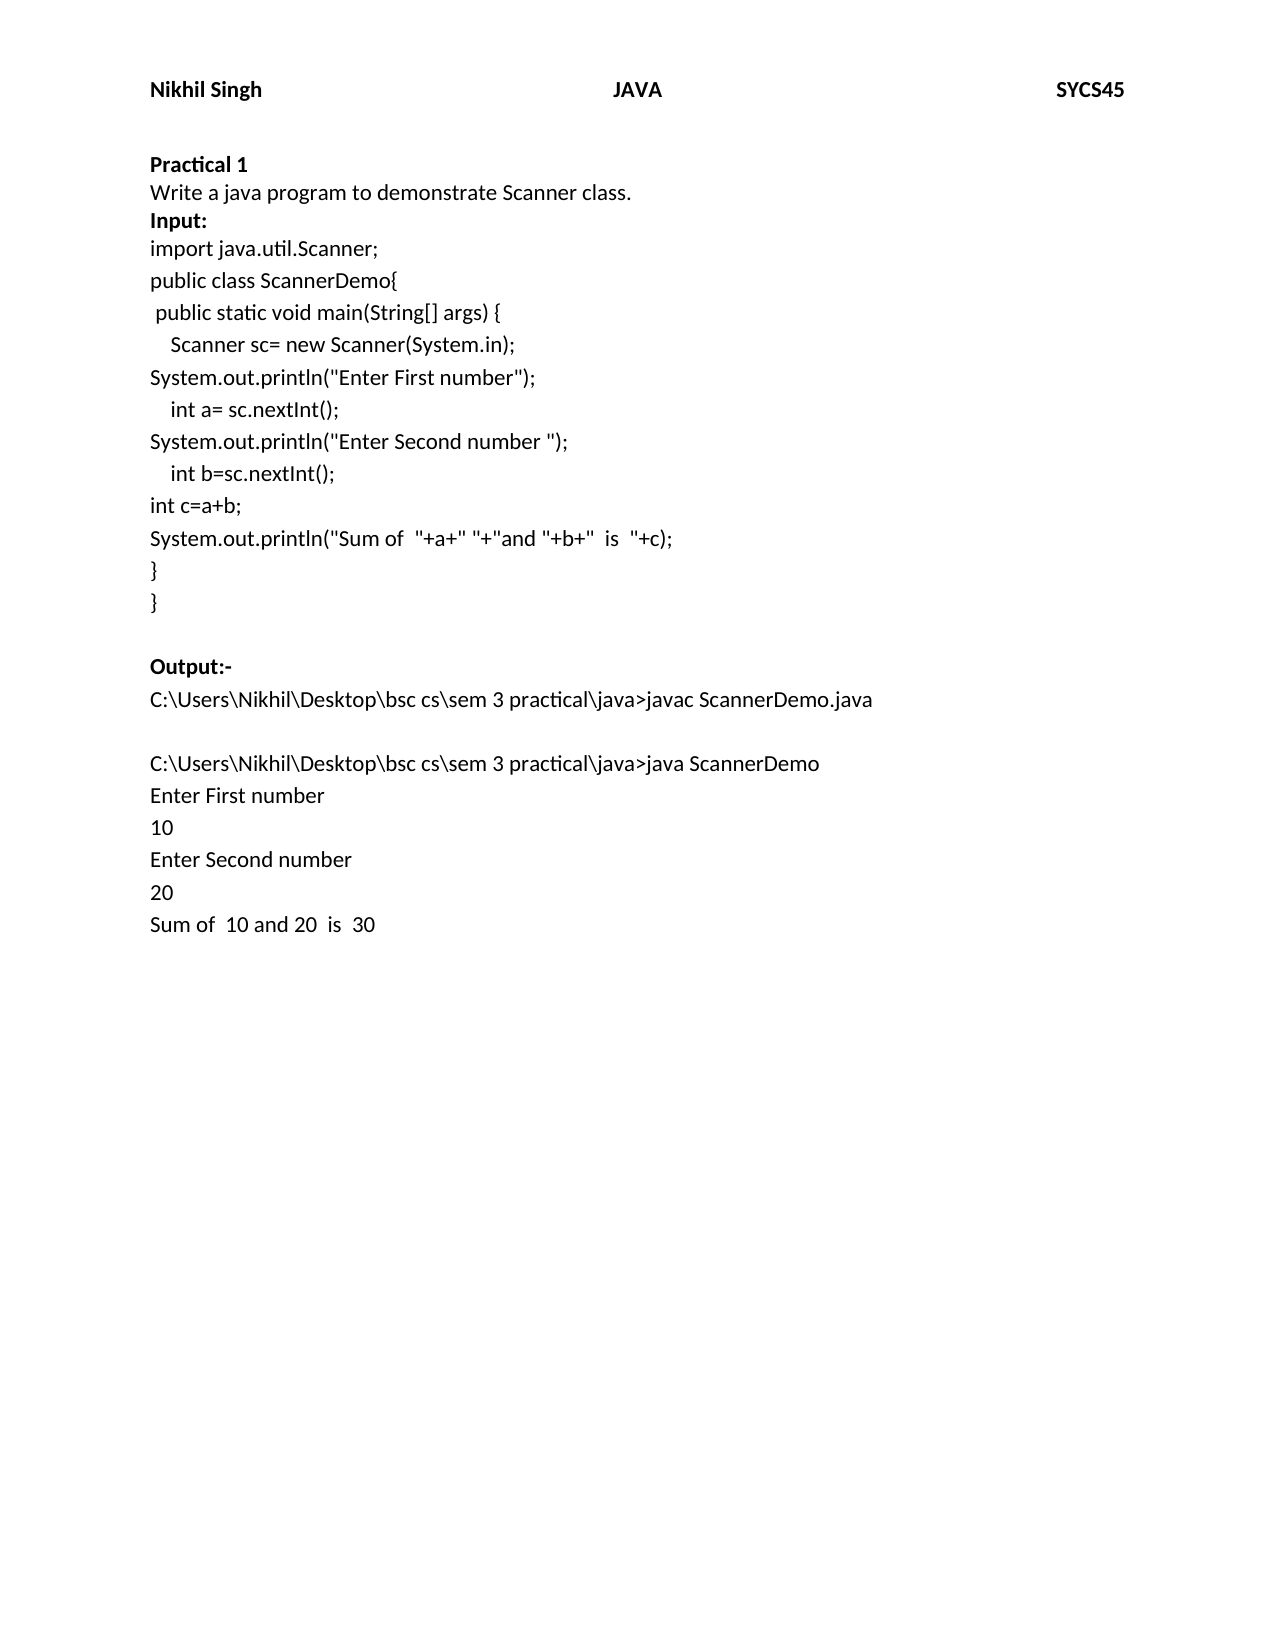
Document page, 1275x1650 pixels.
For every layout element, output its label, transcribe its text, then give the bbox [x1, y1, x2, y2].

text Sum of 10 and 20 is 30 [150, 910, 1125, 938]
text Enter First number [150, 781, 1125, 809]
text C:\Users\Nikhil\Desktop\bsc cs\sem 3 practical\java>javac ScannerDemo.java [150, 685, 1125, 713]
text Enter Second number [150, 846, 1125, 874]
text System.out.println("Sum of "+a+" "+"and "+b+" is "+c); [150, 524, 1125, 552]
text public static void main(String[] args) { [150, 298, 1125, 326]
text System.out.println("Enter First number"); [150, 363, 1125, 391]
text 20 [150, 878, 1125, 906]
text Input: [150, 206, 1125, 234]
text 10 [150, 813, 1125, 841]
text Practical 1 [150, 150, 1125, 178]
text int a= sc.nextInt(); [150, 395, 1125, 423]
text int c=a+b; [150, 492, 1125, 519]
text System.out.println("Enter Second number "); [150, 427, 1125, 455]
text Write a java program to demonstrate Scanner class. [150, 178, 1125, 206]
text public class ScannerDemo{ [150, 266, 1125, 294]
text Output:- [150, 652, 1125, 681]
text } [150, 556, 1125, 584]
text } [150, 588, 1125, 616]
text C:\Users\Nikhil\Desktop\bsc cs\sem 3 practical\java>java ScannerDemo [150, 749, 1125, 777]
text import java.util.Scanner; [150, 234, 1125, 262]
text Scanner sc= new Scanner(System.in); [150, 331, 1125, 359]
text int b=sc.nextInt(); [150, 459, 1125, 487]
